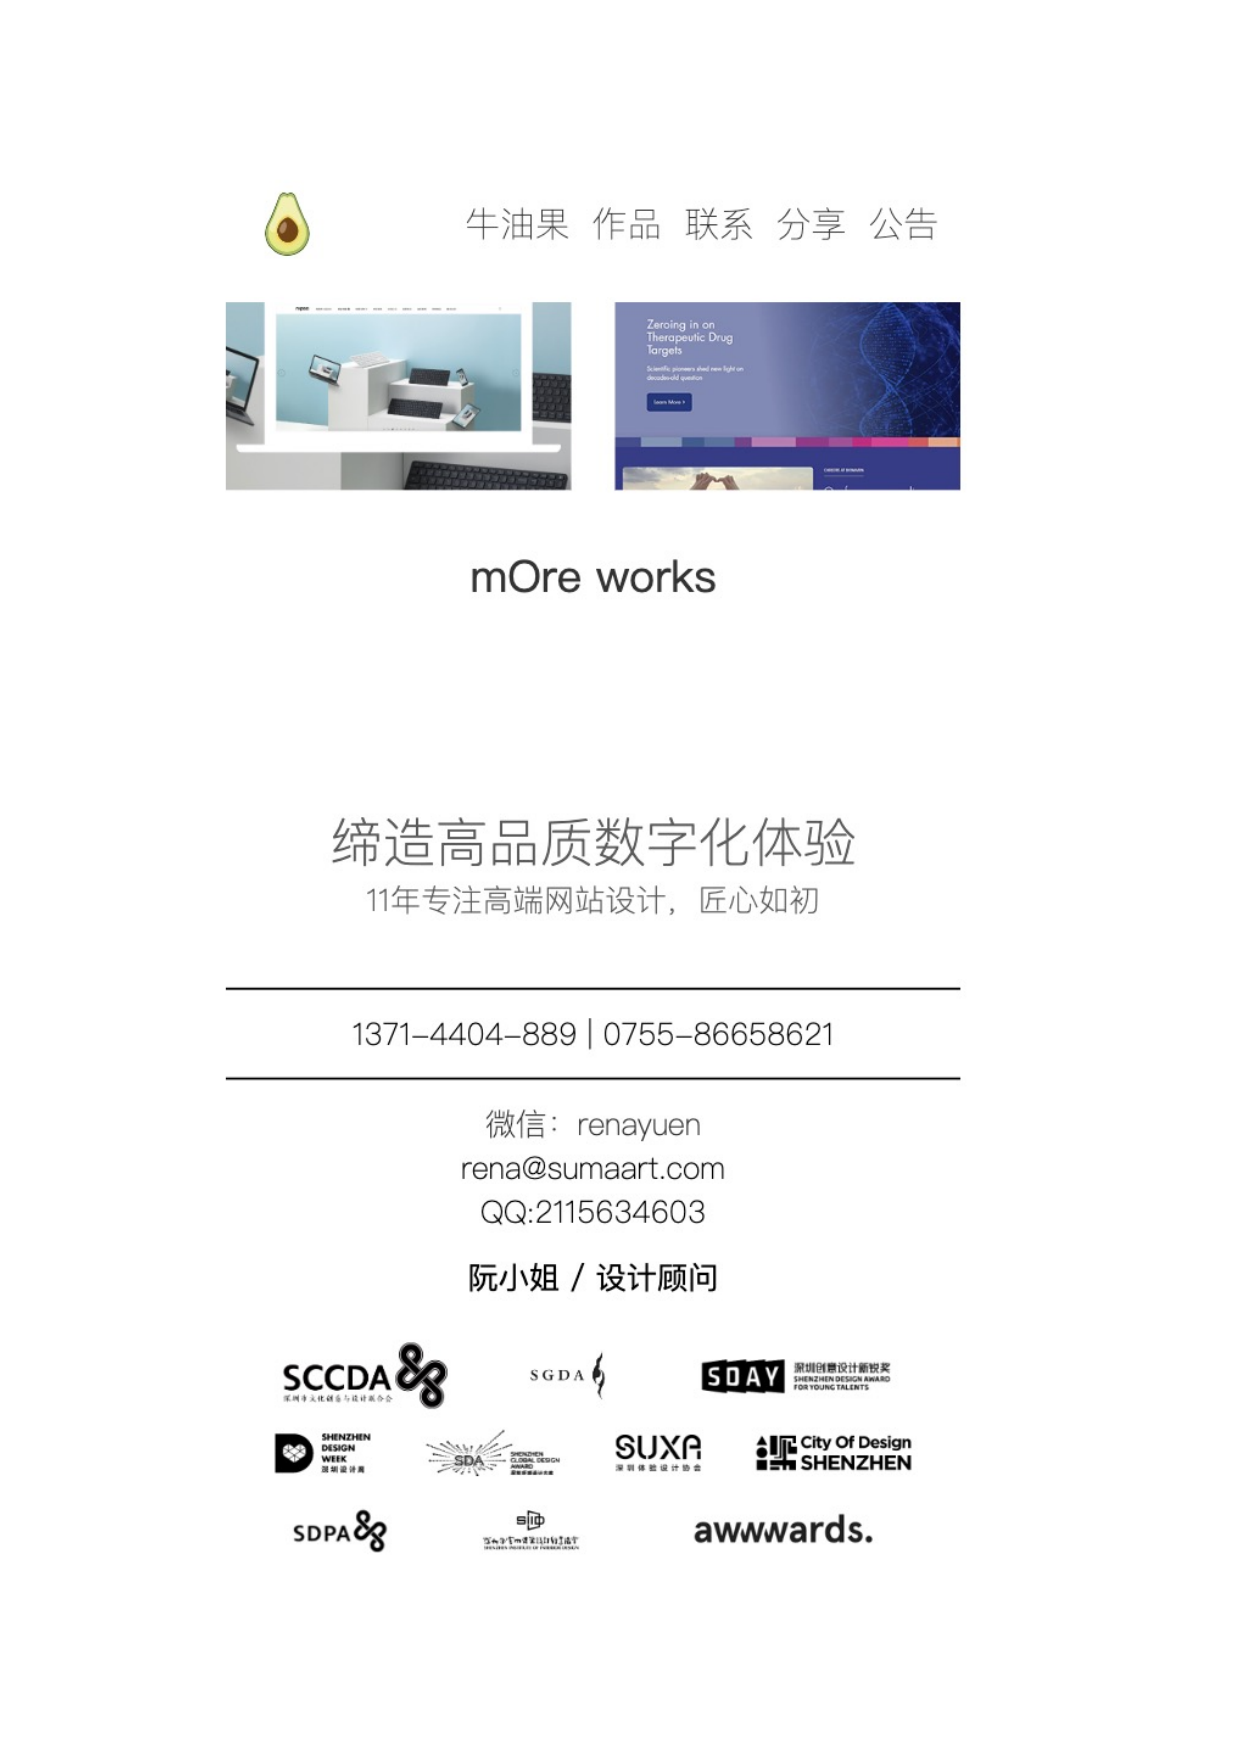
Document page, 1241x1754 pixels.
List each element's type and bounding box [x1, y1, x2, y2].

picture [187, 162, 1003, 1592]
